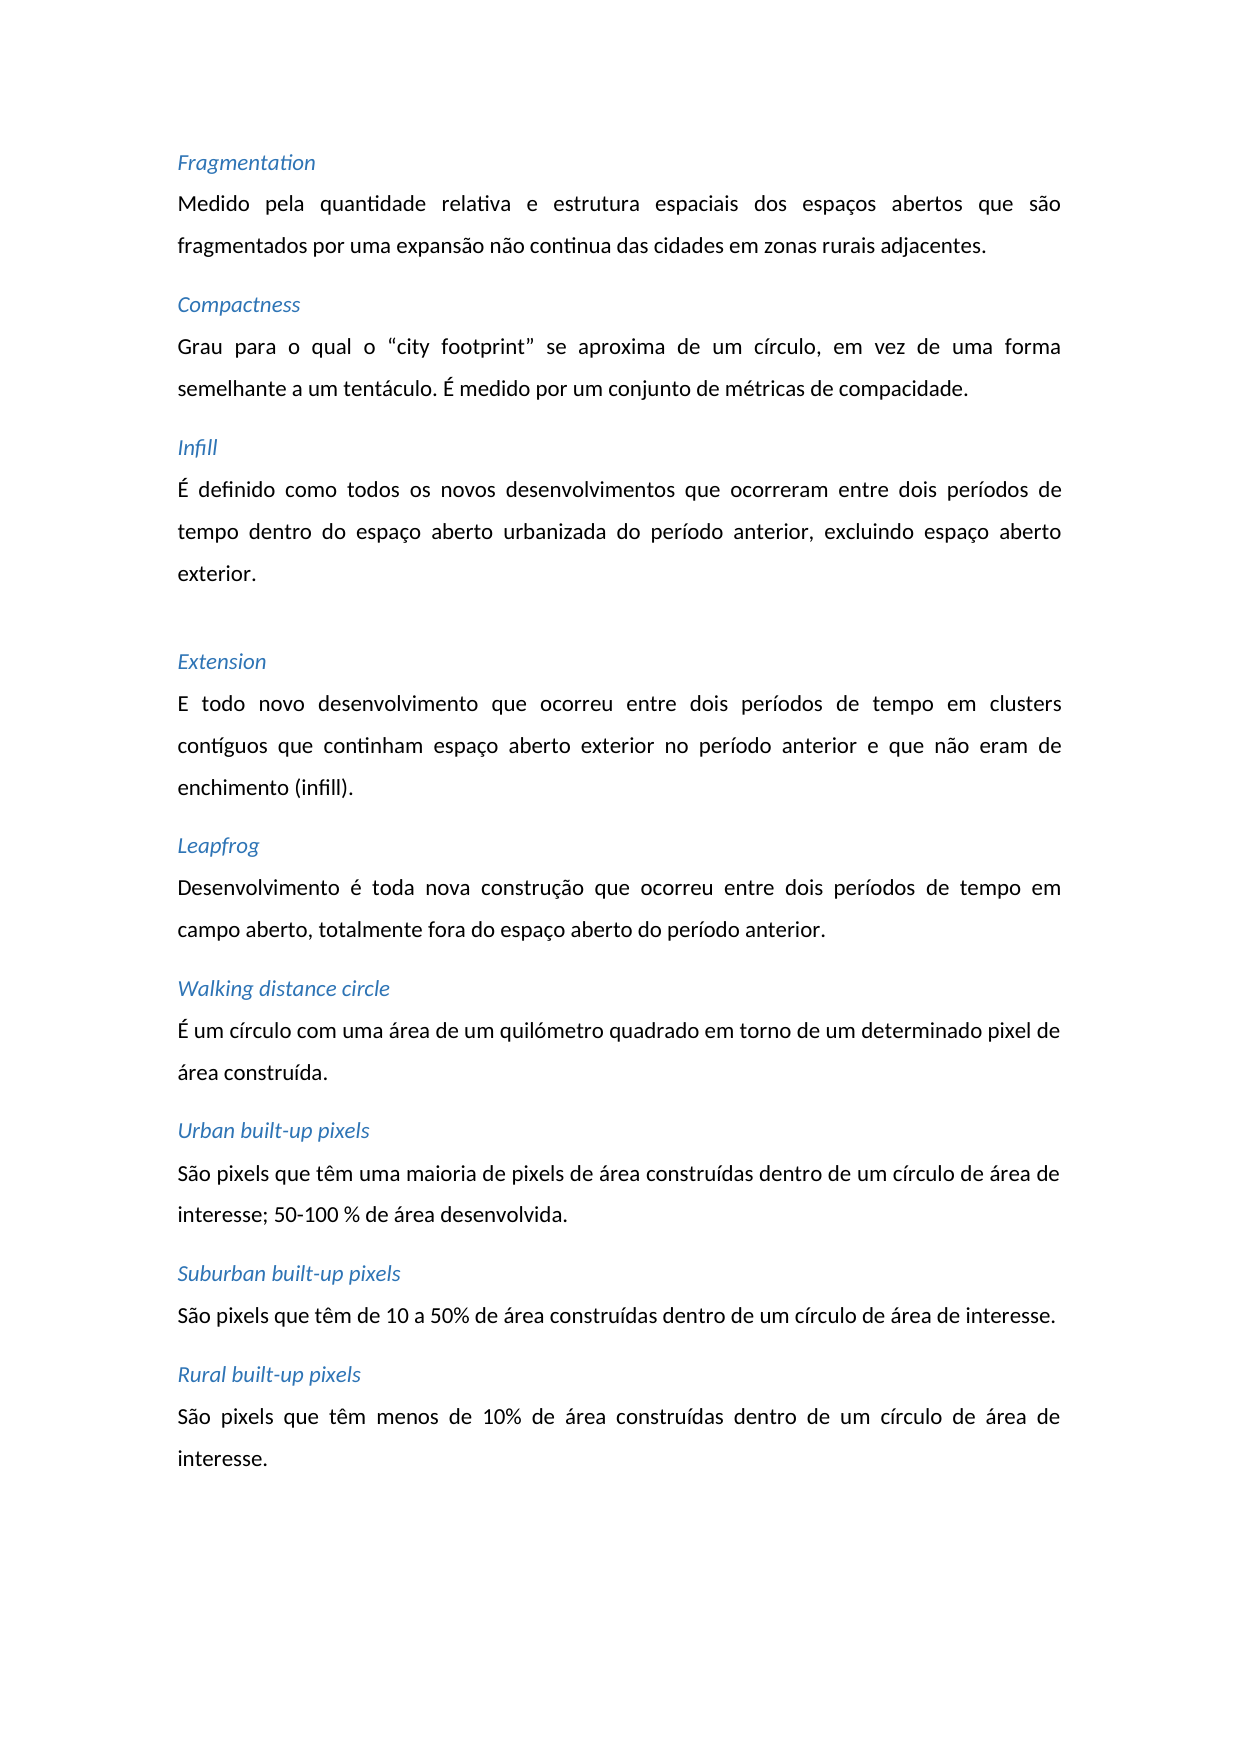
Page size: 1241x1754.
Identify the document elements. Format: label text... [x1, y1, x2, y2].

text E todo novo desenvolvimento que ocorreu entre dois períodos de tempo em clusters contíguos que continham espaço aberto exterior no período anterior e que não eram de enchimento (infill). [177, 689, 1063, 801]
text É um círculo com uma área de um quilómetro quadrado em torno de um determinado pixel de área construída. [177, 1016, 1063, 1086]
subtitle Infill [177, 433, 1063, 461]
text Medido pela quantidade relativa e estrutura espaciais dos espaços abertos que são fragmentados por uma expansão não continua das cidades em zonas rurais adjacentes. [177, 189, 1063, 259]
subtitle Fragmentation [177, 148, 1063, 176]
text São pixels que têm menos de 10% de área construídas dentro de um círculo de área de interesse. [177, 1402, 1063, 1472]
text Desenvolvimento é toda nova construção que ocorreu entre dois períodos de tempo em campo aberto, totalmente fora do espaço aberto do período anterior. [177, 873, 1063, 943]
subtitle Extension [177, 647, 1063, 675]
text São pixels que têm uma maioria de pixels de área construídas dentro de um círculo de área de interesse; 50-100 % de área desenvolvida. [177, 1159, 1063, 1229]
subtitle Rural built-up pixels [177, 1360, 1063, 1388]
subtitle Compactness [177, 290, 1063, 318]
subtitle Suburban built-up pixels [177, 1259, 1063, 1287]
text Grau para o qual o “city footprint” se aproxima de um círculo, em vez de uma forma semelhante a um tentáculo. É medido por um conjunto de métricas de compacidade. [177, 332, 1063, 402]
text São pixels que têm de 10 a 50% de área construídas dentro de um círculo de área de interesse. [177, 1301, 1063, 1329]
subtitle Urban built-up pixels [177, 1117, 1063, 1145]
text É definido como todos os novos desenvolvimentos que ocorreram entre dois períodos de tempo dentro do espaço aberto urbanizada do período anterior, excluindo espaço aberto exterior. [177, 475, 1063, 587]
subtitle Leapfrog [177, 831, 1063, 859]
subtitle Walking distance circle [177, 974, 1063, 1002]
